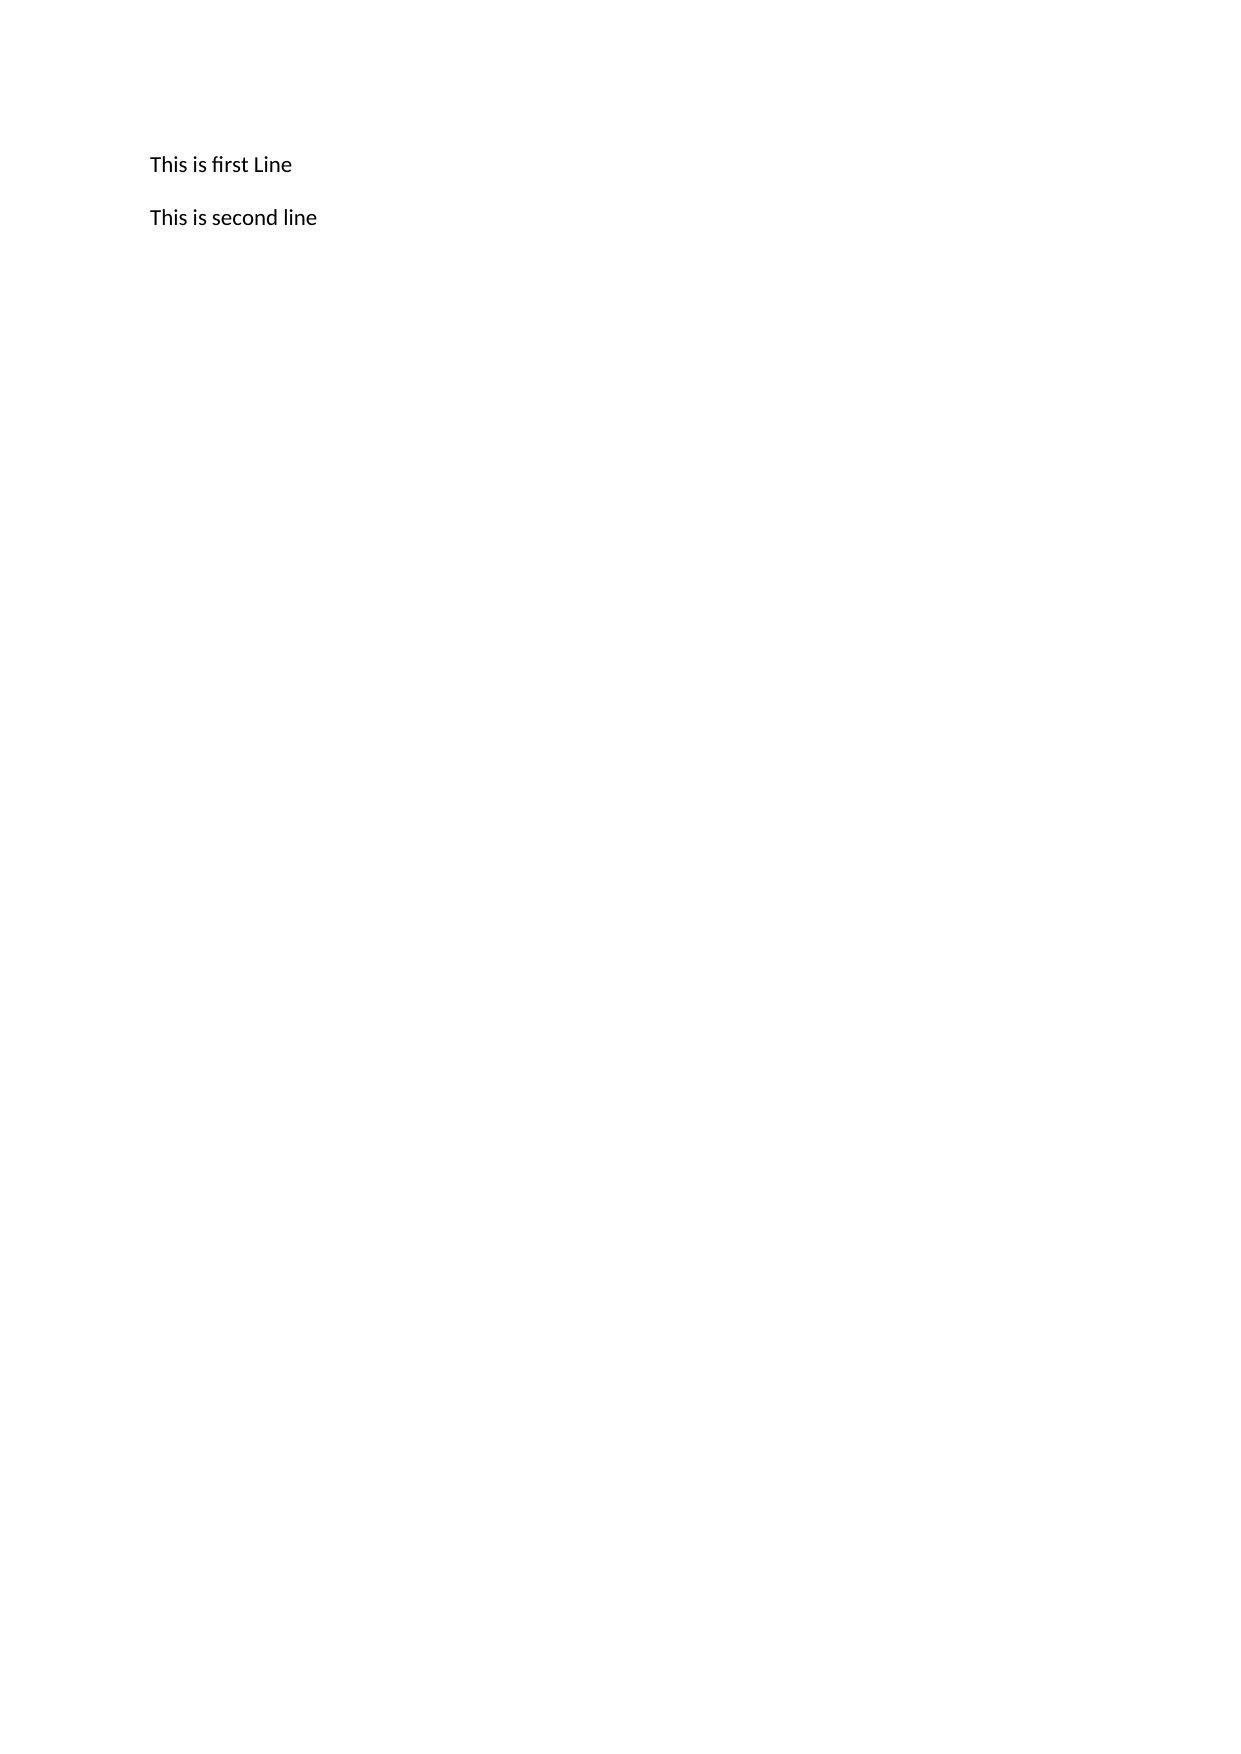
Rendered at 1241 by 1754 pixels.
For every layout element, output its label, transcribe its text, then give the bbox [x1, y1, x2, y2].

text This is first Line [150, 150, 583, 178]
text This is second line [150, 203, 583, 231]
